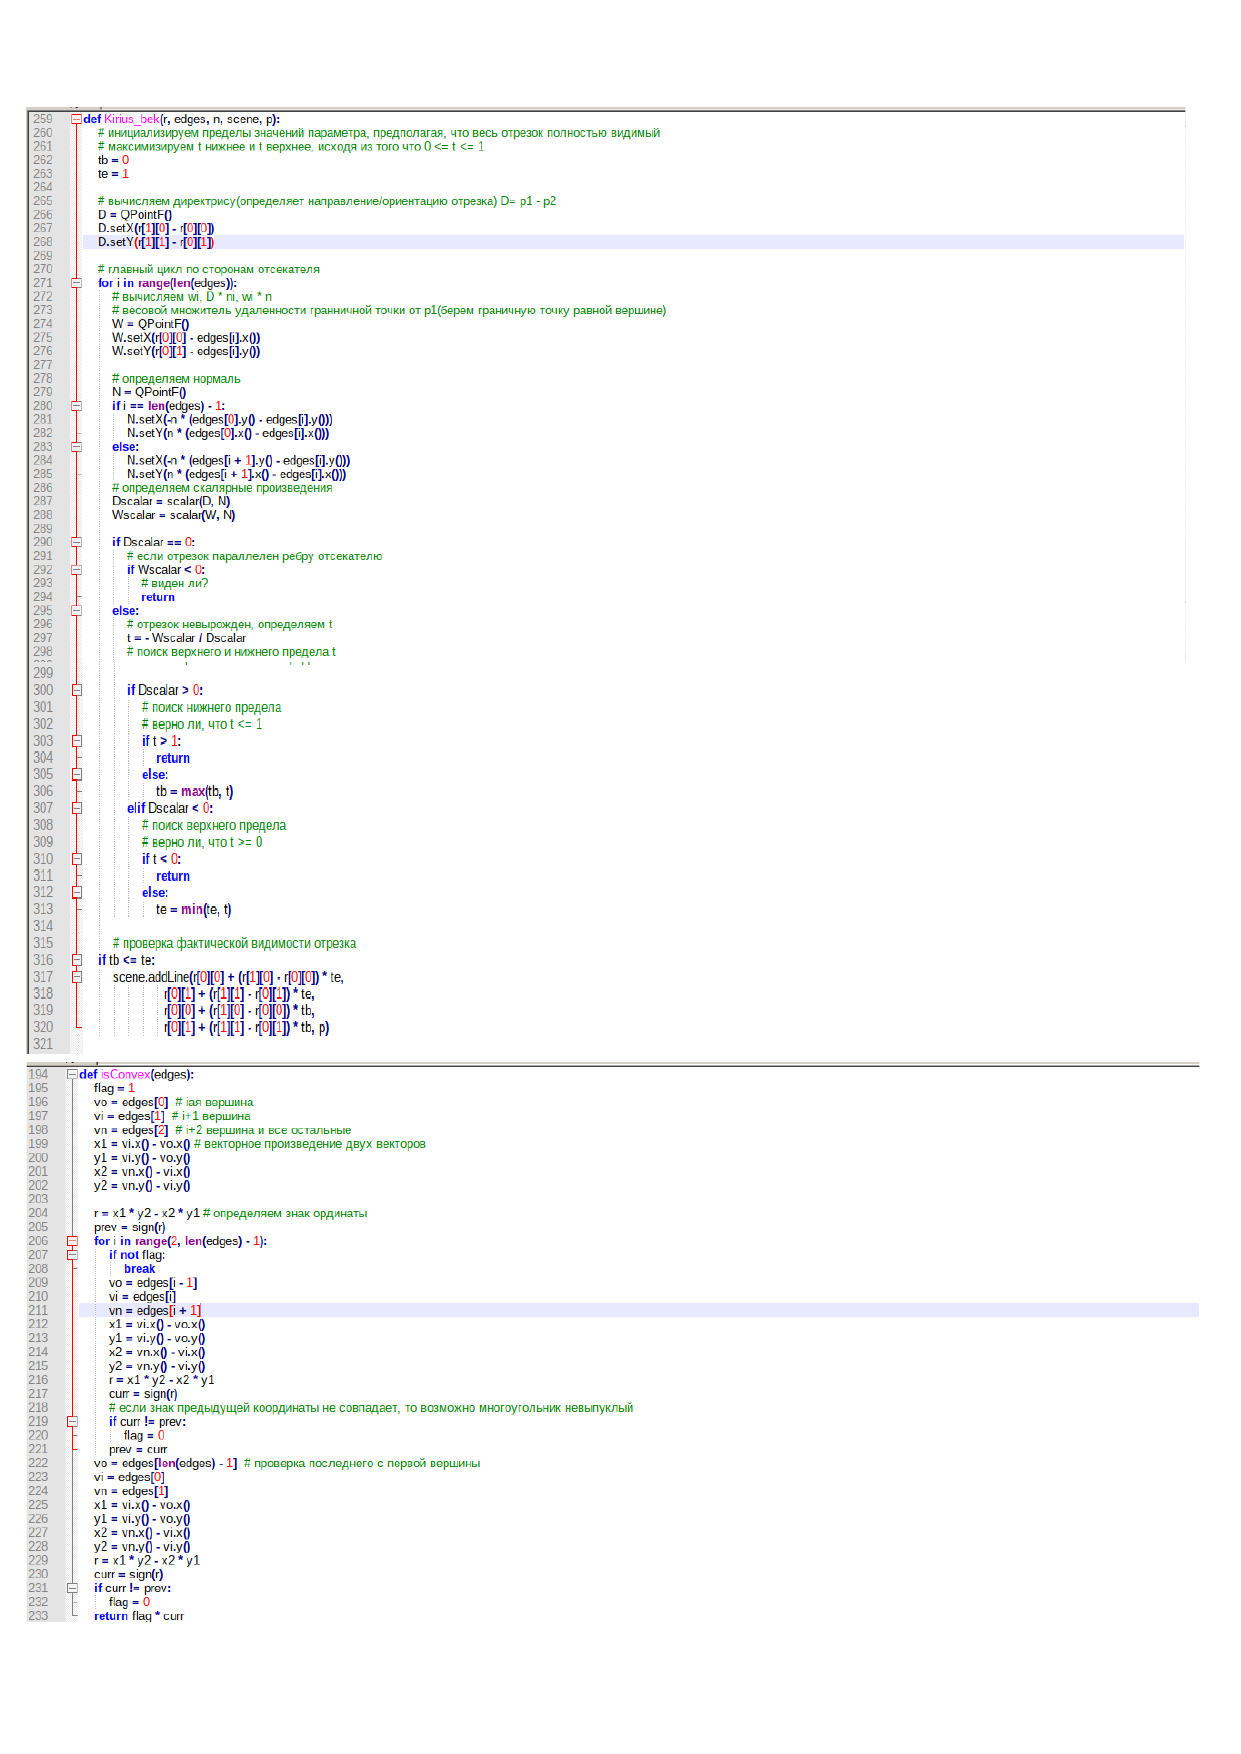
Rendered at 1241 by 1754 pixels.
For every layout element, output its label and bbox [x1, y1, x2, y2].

picture [25, 107, 1186, 1054]
picture [26, 1062, 1200, 1622]
